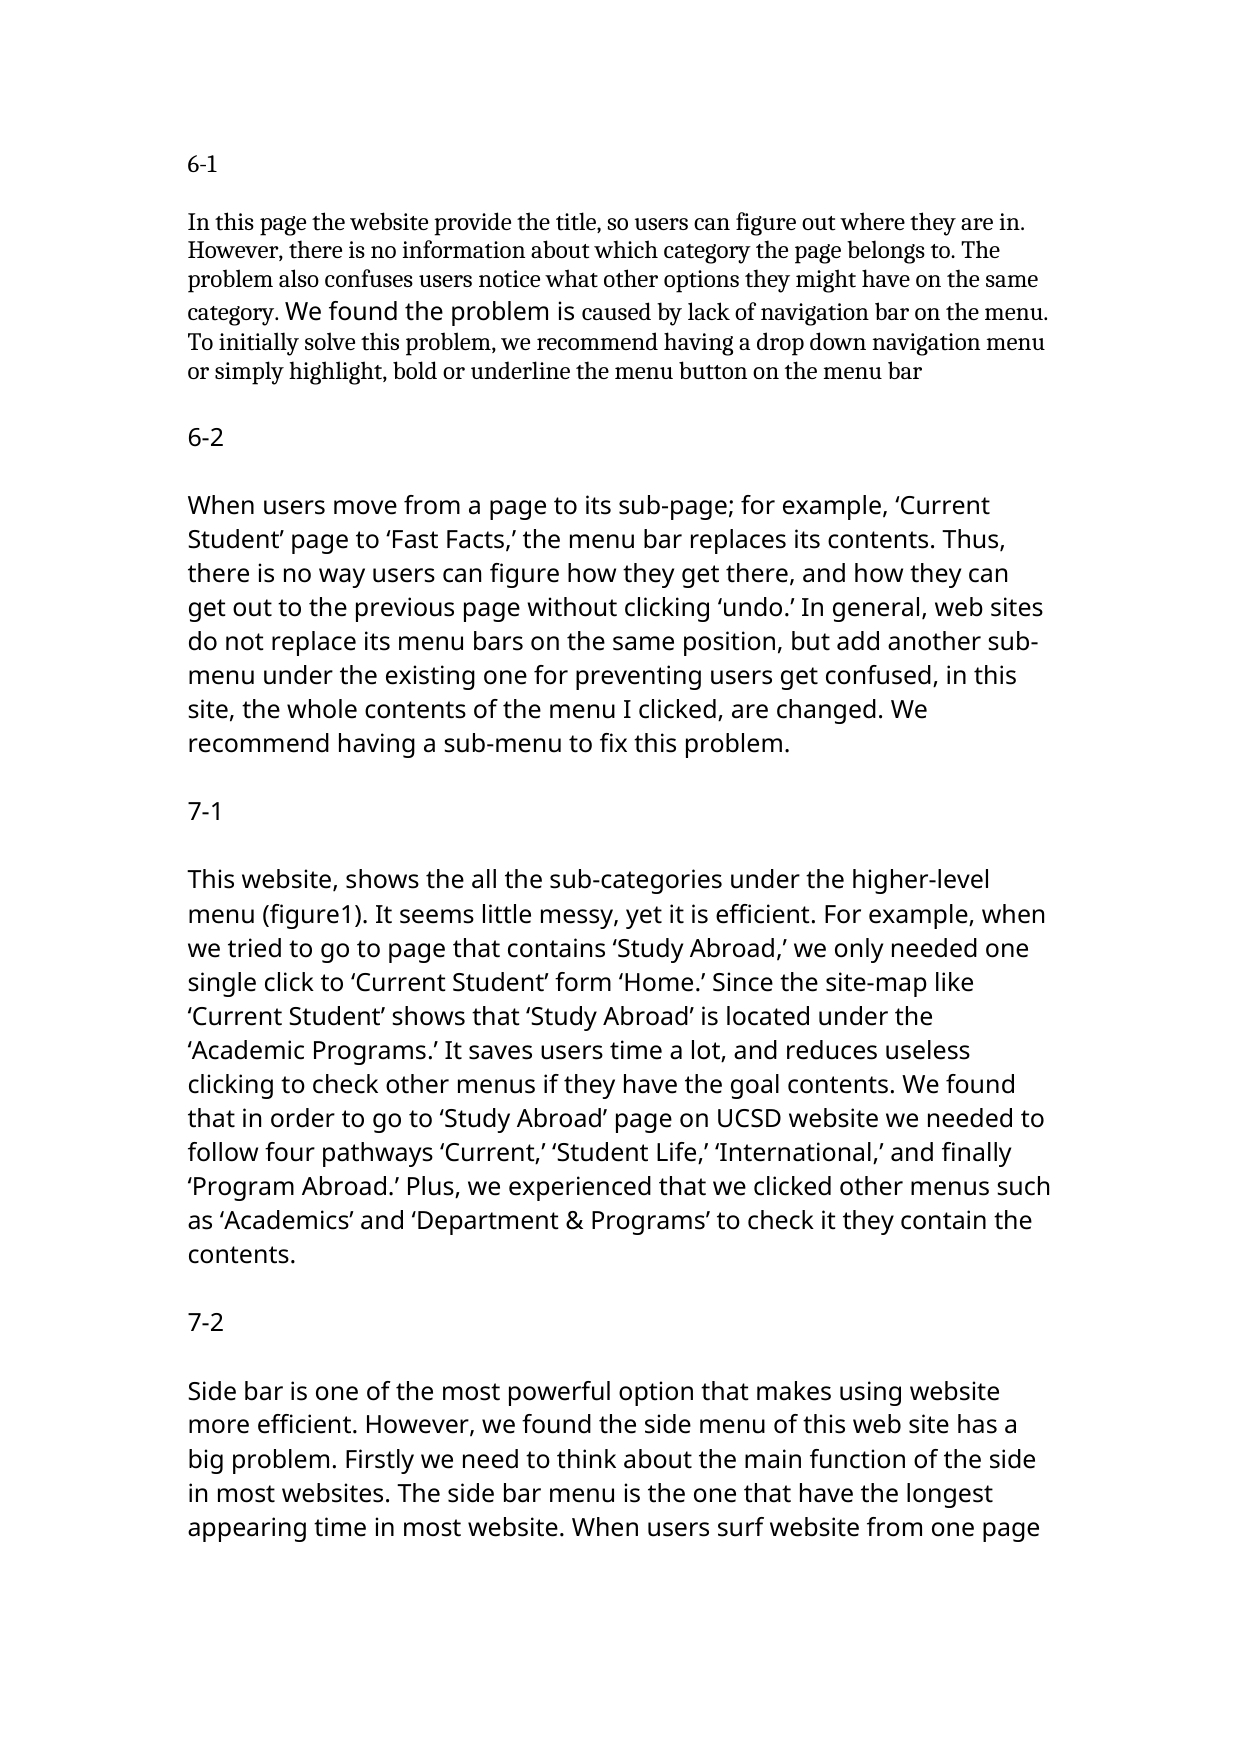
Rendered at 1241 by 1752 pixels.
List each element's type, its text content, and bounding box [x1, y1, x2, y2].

text 7-2 [187, 1305, 1053, 1339]
text 7-1 [187, 794, 1053, 828]
text When users move from a page to its sub-page; for example, ‘Current Student’ page to ‘Fast Facts,’ the menu bar replaces its contents. Thus, there is no way users can figure how they get there, and how they can get out to the previous page without clicking ‘undo.’ In general, web sites do not replace its menu bars on the same position, but add another sub-menu under the existing one for preventing users get confused, in this site, the whole contents of the menu I clicked, are changed. We recommend having a sub-menu to fix this problem. [187, 487, 1053, 760]
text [187, 1373, 1053, 1543]
text This website, shows the all the sub-categories under the higher-level menu (figure1). It seems little messy, yet it is efficient. For example, when we tried to go to page that contains ‘Study Abroad,’ we only needed one single click to ‘Current Student’ form ‘Home.’ Since the site-map like ‘Current Student’ shows that ‘Study Abroad’ is located under the ‘Academic Programs.’ It saves users time a lot, and reduces useless clicking to check other menus if they have the goal contents. We found that in order to go to ‘Study Abroad’ page on UCSD website we needed to follow four pathways ‘Current,’ ‘Student Life,’ ‘International,’ and finally ‘Program Abroad.’ Plus, we experienced that we clicked other menus such as ‘Academics’ and ‘Department & Programs’ to check it they contain the contents. [187, 862, 1053, 1271]
text In this page the website provide the title, so users can figure out where they are in. However, there is no information about which category the page belongs to. The problem also confuses users notice what other options they might have on the same category. We found the problem is caused by lack of navigation bar on the menu. To initially solve this problem, we recommend having a drop down navigation menu or simply highlight, bold or underline the menu button on the menu bar [187, 207, 1053, 385]
text 6-1 [187, 150, 1053, 179]
text 6-2 [187, 419, 1053, 453]
